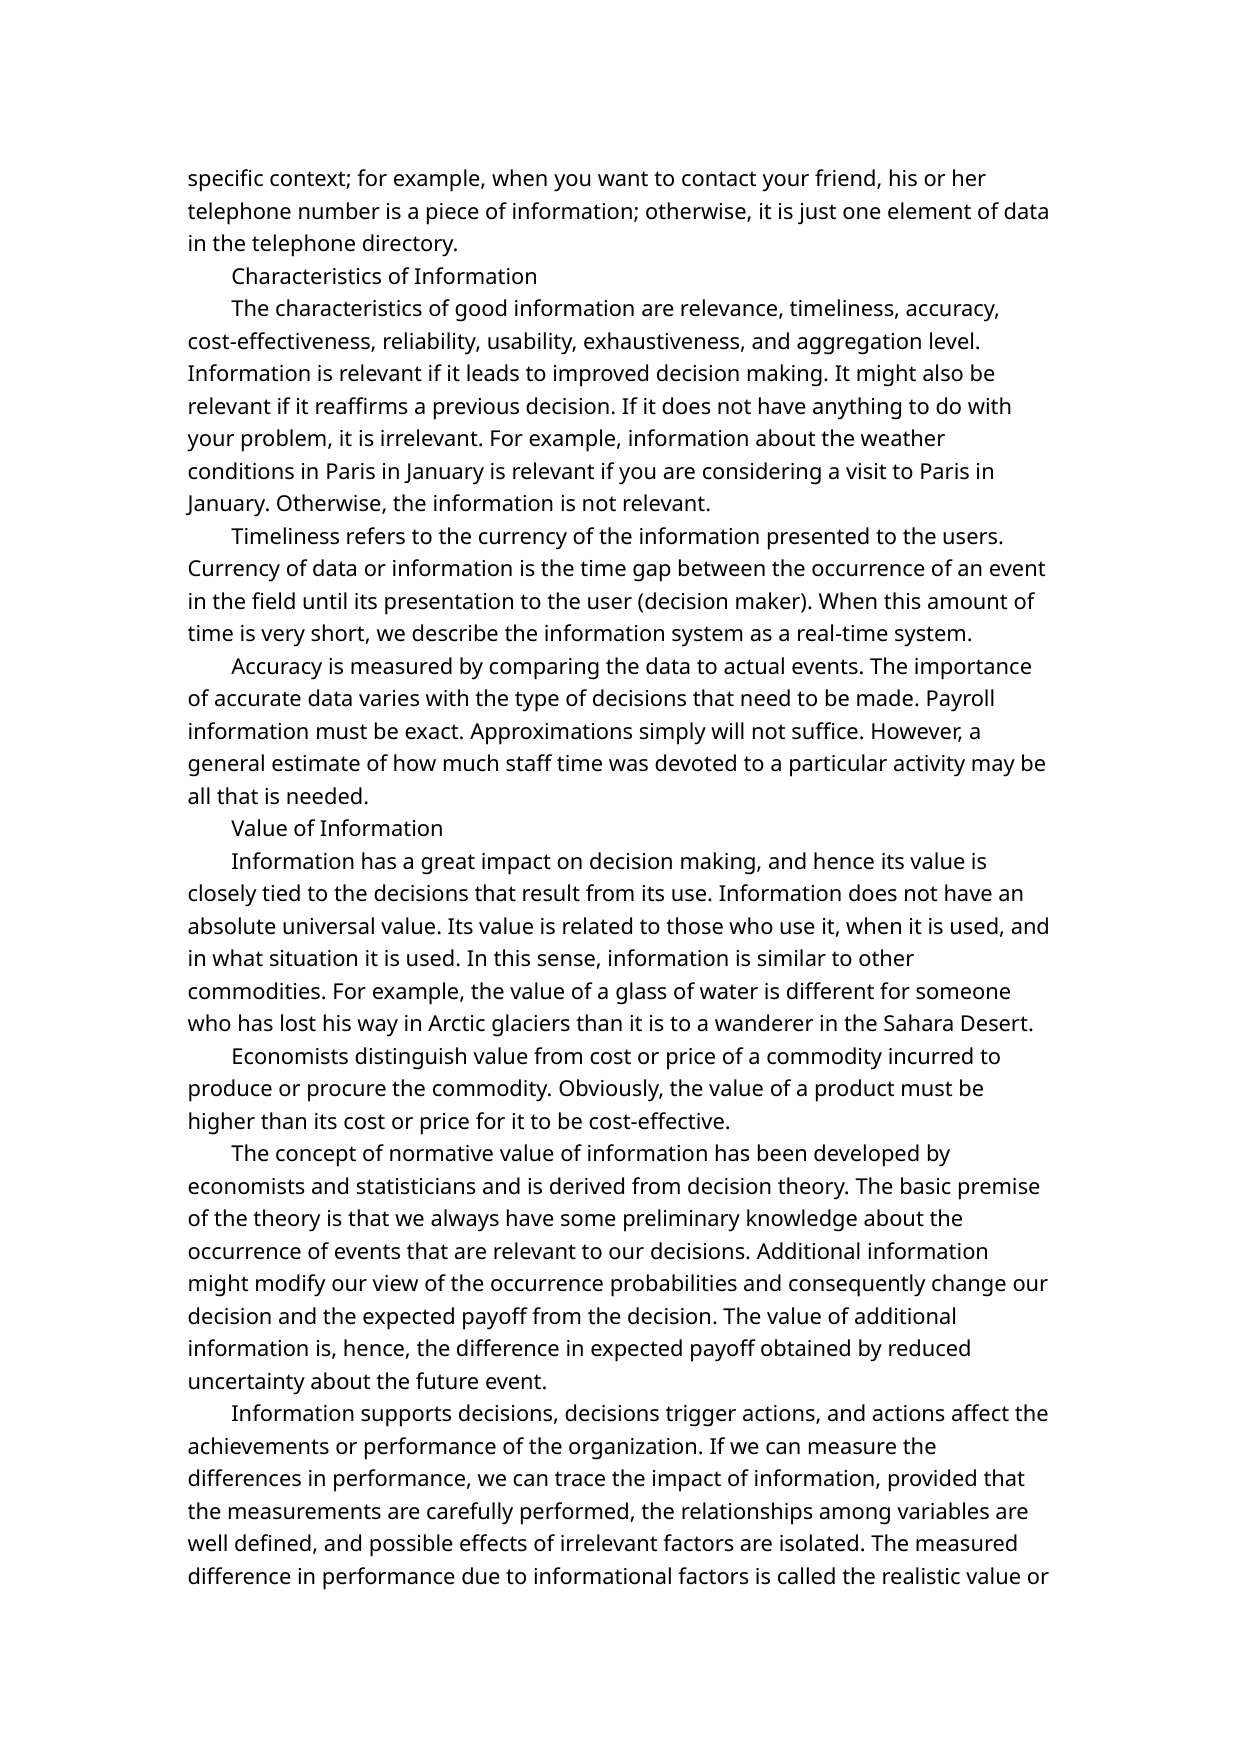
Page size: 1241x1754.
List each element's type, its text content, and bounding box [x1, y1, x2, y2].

text The concept of normative value of information has been developed by economists and statisticians and is derived from decision theory. The basic premise of the theory is that we always have some preliminary knowledge about the occurrence of events that are relevant to our decisions. Additional information might modify our view of the occurrence probabilities and consequently change our decision and the expected payoff from the decision. The value of additional information is, hence, the difference in expected payoff obtained by reduced uncertainty about the future event. [187, 1137, 1053, 1397]
text produce or procure the commodity. Obviously, the value of a product must be higher than its cost or price for it to be cost-effective. [187, 1072, 1053, 1137]
text Economists distinguish value from cost or price of a commodity incurred to [187, 1039, 1053, 1072]
text The characteristics of good information are relevance, timeliness, accuracy, cost-effectiveness, reliability, usability, exhaustiveness, and aggregation level. Information is relevant if it leads to improved decision making. It might also be relevant if it reaffirms a previous decision. If it does not have anything to do with your problem, it is irrelevant. For example, information about the weather conditions in Paris in January is relevant if you are considering a visit to Paris in January. Otherwise, the information is not relevant. [187, 292, 1053, 519]
text Information has a great impact on decision making, and hence its value is closely tied to the decisions that result from its use. Information does not have an absolute universal value. Its value is related to those who use it, when it is used, and in what situation it is used. In this sense, information is similar to other commodities. For example, the value of a glass of water is different for someone who has lost his way in Arctic glaciers than it is to a wanderer in the Sahara Desert. [187, 844, 1053, 1039]
text Characteristics of Information [187, 259, 1053, 292]
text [187, 1397, 1053, 1592]
text Accuracy is measured by comparing the data to actual events. The importance of accurate data varies with the type of decisions that need to be made. Payroll information must be exact. Approximations simply will not suffice. However, a general estimate of how much staff time was devoted to a particular activity may be all that is needed. [187, 649, 1053, 812]
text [187, 162, 1053, 259]
text Value of Information [187, 812, 1053, 844]
text Timeliness refers to the currency of the information presented to the users. Currency of data or information is the time gap between the occurrence of an event in the field until its presentation to the user (decision maker). When this amount of time is very short, we describe the information system as a real-time system. [187, 519, 1053, 649]
